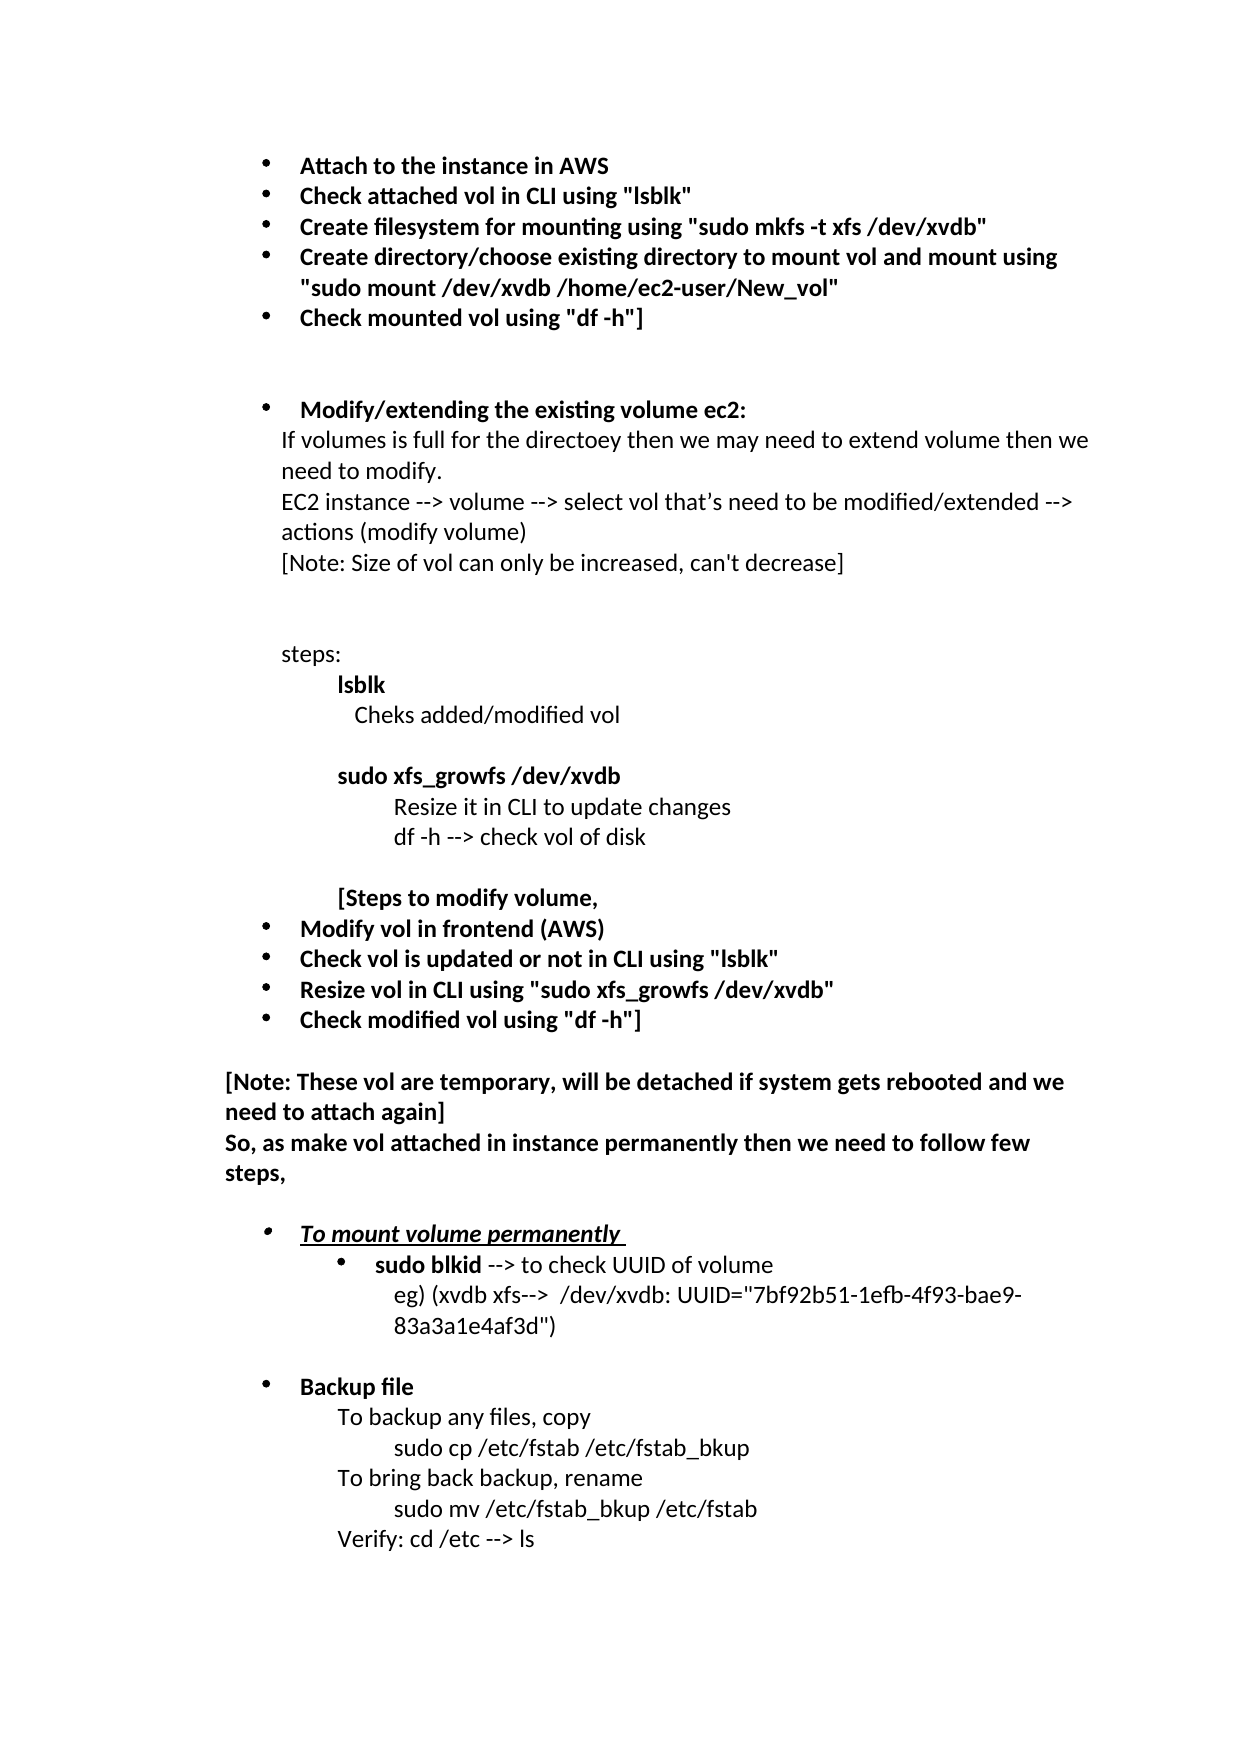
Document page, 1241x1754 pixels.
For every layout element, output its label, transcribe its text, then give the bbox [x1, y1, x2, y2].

list Resize vol in CLI using "sudo xfs_growfs /dev/xvdb" [262, 974, 1090, 1004]
text If volumes is full for the directoey then we may need to extend volume then we need to modify. [281, 425, 1090, 486]
list Modify vol in frontend (AWS) [262, 913, 1090, 943]
text [Note: Size of vol can only be increased, can't decrease] [281, 547, 1090, 577]
list Create directory/choose existing directory to mount vol and mount using "sudo mount /dev/xvdb /home/ec2-user/New_vol" [262, 242, 1090, 303]
text lsblk [337, 669, 1090, 699]
list Attach to the instance in AWS [262, 150, 1090, 181]
list Check modified vol using "df -h"] [262, 1004, 1090, 1035]
text [Note: These vol are temporary, will be detached if system gets rebooted and we need to attach again] [225, 1066, 1090, 1127]
text sudo cp /etc/fstab /etc/fstab_bkup [394, 1432, 1090, 1462]
text sudo mv /etc/fstab_bkup /etc/fstab [394, 1493, 1090, 1523]
list To mount volume permanently [262, 1218, 1090, 1249]
text To bring back backup, rename [337, 1462, 1090, 1493]
text Verify: cd /etc --> ls [337, 1523, 1090, 1554]
list Create filesystem for mounting using "sudo mkfs -t xfs /dev/xvdb" [262, 211, 1090, 242]
text Resize it in CLI to update changes [394, 791, 1090, 821]
text Cheks added/modified vol [337, 699, 1090, 730]
list Check mounted vol using "df -h"] [262, 303, 1090, 333]
text df -h --> check vol of disk [394, 821, 1090, 852]
text To backup any files, copy [337, 1401, 1090, 1432]
list Backup file [262, 1371, 1090, 1401]
text steps: [281, 638, 1090, 669]
list Check vol is updated or not in CLI using "lsblk" [262, 943, 1090, 974]
text sudo xfs_growfs /dev/xvdb [337, 760, 1090, 791]
text eg) (xvdb xfs--> /dev/xvdb: UUID="7bf92b51-1efb-4f93-bae9-83a3a1e4af3d") [394, 1279, 1090, 1340]
text [Steps to modify volume, [337, 882, 1090, 913]
list sudo blkid --> to check UUID of volume [337, 1249, 1090, 1279]
text EC2 instance --> volume --> select vol that’s need to be modified/extended --> actions (modify volume) [281, 486, 1090, 547]
text So, as make vol attached in instance permanently then we need to follow few steps, [225, 1127, 1090, 1188]
list Modify/extending the existing volume ec2: [262, 394, 1090, 425]
list Check attached vol in CLI using "lsblk" [262, 181, 1090, 211]
